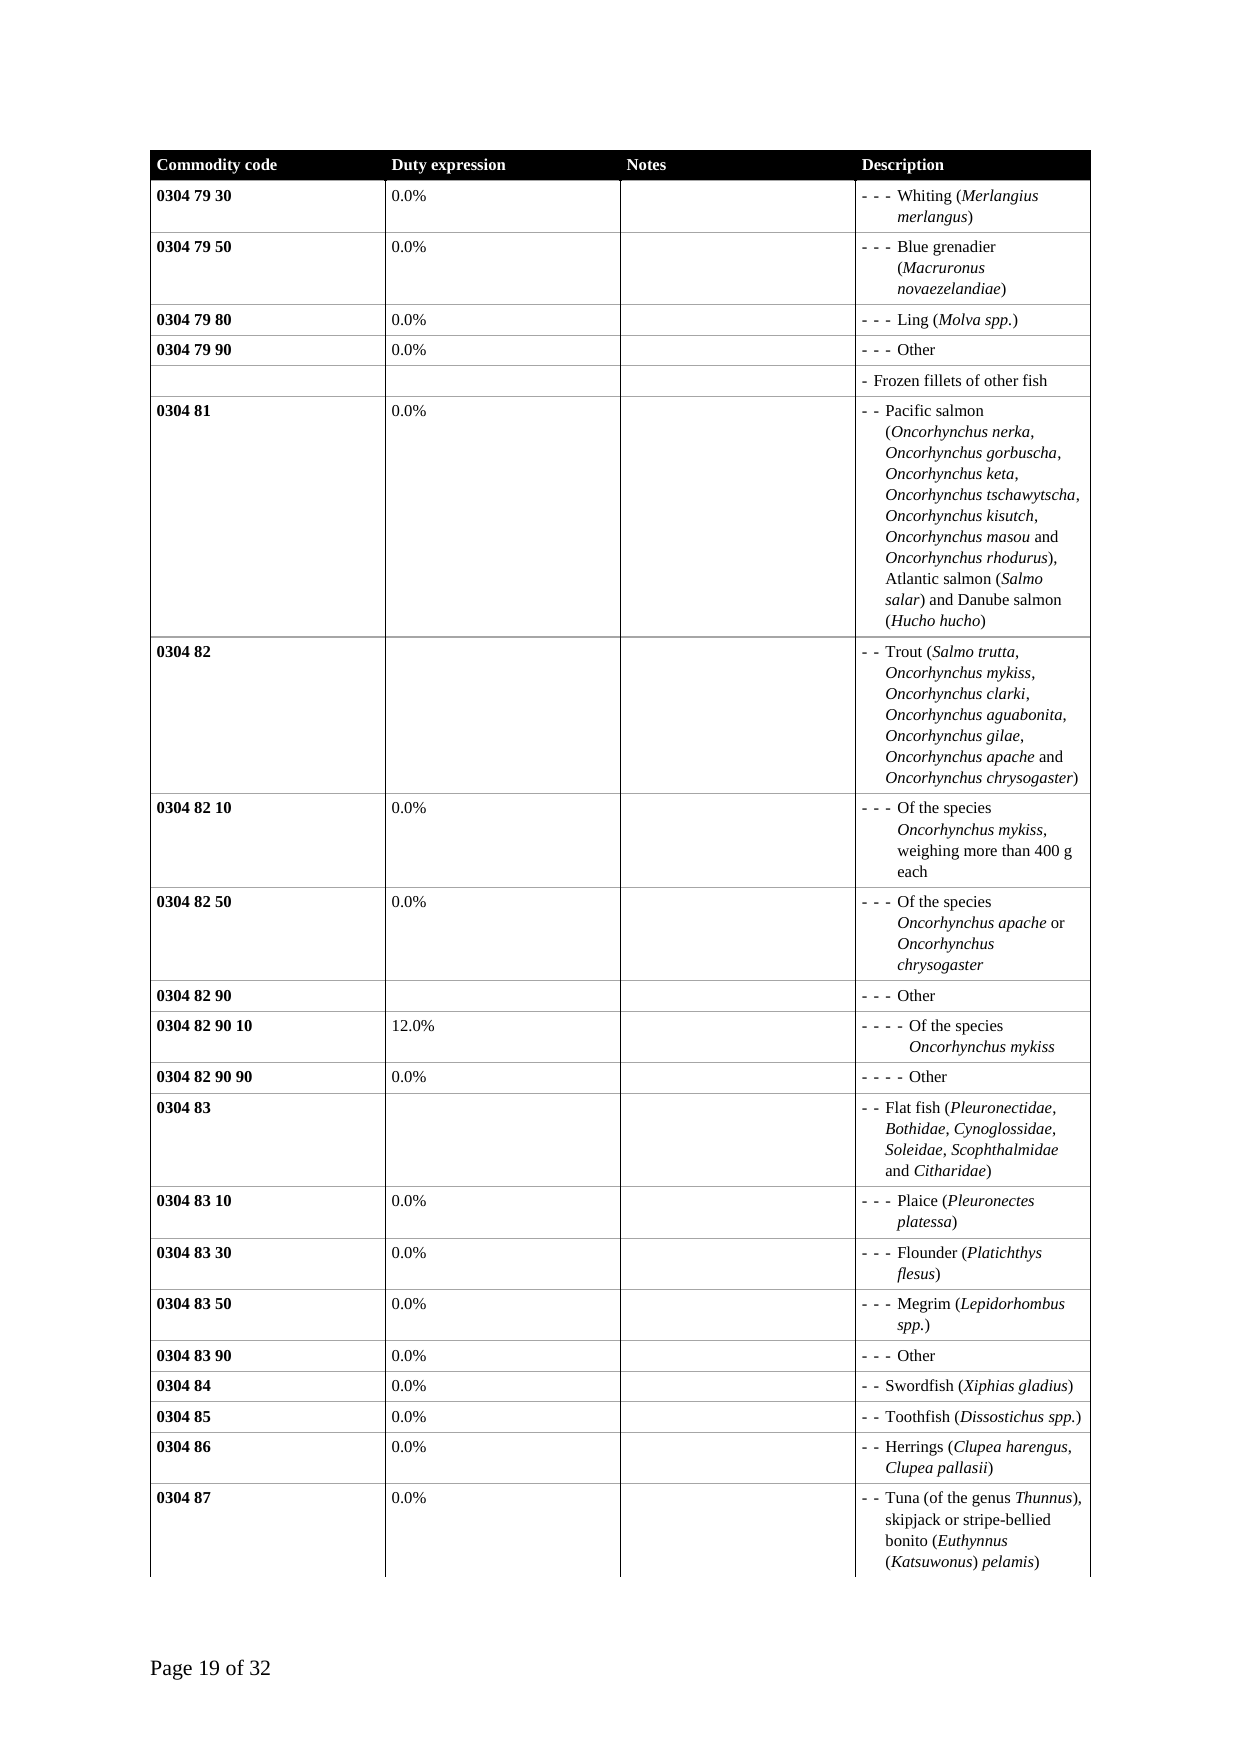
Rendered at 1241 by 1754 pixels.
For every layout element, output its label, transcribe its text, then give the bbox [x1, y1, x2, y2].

table_cell 0.0% [386, 397, 620, 636]
table_cell - - Toothfish (Dissostichus spp. ) [856, 1402, 1090, 1432]
table_cell - - - - Of the species Oncorhynchus mykiss [856, 1012, 1090, 1062]
table_cell [621, 794, 855, 887]
table_cell 0304 82 10 [151, 794, 385, 887]
table_cell 0.0% [386, 336, 620, 365]
table_cell - - - Other [856, 981, 1090, 1011]
table_cell 0304 83 90 [151, 1341, 385, 1371]
table_cell - - - Flounder (Platichthys flesus ) [856, 1239, 1090, 1289]
table_cell 0.0% [386, 1402, 620, 1432]
table_cell [621, 181, 855, 232]
table_cell 0304 82 [151, 638, 385, 793]
table_cell - - Flat fish (Pleuronectidae, Bothidae, Cynoglossidae, Soleidae, Scophthalmidae and Citharidae ) [856, 1094, 1090, 1186]
table_cell [621, 981, 855, 1011]
table_cell [621, 305, 855, 335]
table_cell - - - Of the species Oncorhynchus mykiss, weighing more than 400 g each [856, 794, 1090, 887]
table_cell - - - Ling (Molva spp. ) [856, 305, 1090, 335]
table_cell - - - Blue grenadier (Macruronus novaezelandiae ) [856, 233, 1090, 304]
table_cell [621, 397, 855, 636]
table_cell [621, 1239, 855, 1289]
table_cell 0304 85 [151, 1402, 385, 1432]
table_cell 0.0% [386, 888, 620, 980]
table_cell 0.0% [386, 305, 620, 335]
table_cell - - Pacific salmon (Oncorhynchus nerka, Oncorhynchus gorbuscha, Oncorhynchus keta, Oncorhynchus tschawytscha, Oncorhynchus kisutch, Oncorhynchus masou and Oncorhynchus rhodurus ), Atlantic salmon (Salmo salar ) and Danube salmon (Hucho hucho ) [856, 397, 1090, 636]
table_cell [621, 336, 855, 365]
table_cell - - - Whiting (Merlangius merlangus ) [856, 181, 1090, 232]
table_cell 0304 82 90 90 [151, 1063, 385, 1092]
table_cell [621, 1094, 855, 1186]
table_cell [621, 1484, 855, 1577]
table_cell [386, 638, 620, 793]
table_cell 0.0% [386, 181, 620, 232]
table_cell [386, 366, 620, 396]
table_cell [386, 1094, 620, 1186]
table_cell [151, 366, 385, 396]
table_cell 0.0% [386, 794, 620, 887]
table_cell [386, 981, 620, 1011]
table_cell - - - - Other [856, 1063, 1090, 1092]
table_header Description [857, 151, 1090, 180]
table_cell 0304 82 90 [151, 981, 385, 1011]
table_cell 0304 81 [151, 397, 385, 636]
table_cell 0.0% [386, 233, 620, 304]
table_cell 0304 79 80 [151, 305, 385, 335]
table_cell 0304 79 30 [151, 181, 385, 232]
table_cell 0.0% [386, 1372, 620, 1401]
table_cell 0.0% [386, 1341, 620, 1371]
table_cell 0.0% [386, 1433, 620, 1483]
table_cell 0304 83 50 [151, 1290, 385, 1340]
table_cell 0304 83 10 [151, 1187, 385, 1237]
table_cell - - - Other [856, 1341, 1090, 1371]
table_cell - - Trout (Salmo trutta, Oncorhynchus mykiss, Oncorhynchus clarki, Oncorhynchus aguabonita, Oncorhynchus gilae, Oncorhynchus apache and Oncorhynchus chrysogaster ) [856, 638, 1090, 793]
table_cell [621, 1402, 855, 1432]
table_cell [621, 1012, 855, 1062]
table_cell [621, 1433, 855, 1483]
table_cell [621, 1187, 855, 1237]
table_cell 0304 83 30 [151, 1239, 385, 1289]
table_cell 0.0% [386, 1290, 620, 1340]
table_header Duty expression [387, 151, 619, 180]
table_cell 0304 87 [151, 1484, 385, 1577]
table_cell - Frozen fillets of other fish [856, 366, 1090, 396]
table_cell 0.0% [386, 1063, 620, 1092]
table_cell - - - Of the species Oncorhynchus apache or Oncorhynchus chrysogaster [856, 888, 1090, 980]
table_cell - - - Other [856, 336, 1090, 365]
table_cell 0304 82 50 [151, 888, 385, 980]
table_header Commodity code [151, 151, 384, 180]
table_cell 12.0% [386, 1012, 620, 1062]
table_cell - - Swordfish (Xiphias gladius ) [856, 1372, 1090, 1401]
table_cell 0304 84 [151, 1372, 385, 1401]
table_cell [621, 1372, 855, 1401]
table_cell [621, 638, 855, 793]
table_header Notes [622, 151, 854, 180]
table_cell 0304 86 [151, 1433, 385, 1483]
table_cell [621, 366, 855, 396]
table_cell 0.0% [386, 1187, 620, 1237]
table_cell 0.0% [386, 1239, 620, 1289]
table_cell 0304 79 50 [151, 233, 385, 304]
table_cell 0.0% [386, 1484, 620, 1577]
table_cell - - Herrings (Clupea harengus, Clupea pallasii ) [856, 1433, 1090, 1483]
table_cell [621, 888, 855, 980]
table_cell - - - Plaice (Pleuronectes platessa ) [856, 1187, 1090, 1237]
table_cell 0304 83 [151, 1094, 385, 1186]
table_cell - - - Megrim (Lepidorhombus spp. ) [856, 1290, 1090, 1340]
table_cell [621, 1341, 855, 1371]
table_cell [621, 1063, 855, 1092]
table_cell 0304 82 90 10 [151, 1012, 385, 1062]
table_cell [621, 1290, 855, 1340]
table_cell - - Tuna (of the genus Thunnus ), skipjack or stripe-bellied bonito (Euthynnus (Katsuwonus ) pelamis ) [856, 1484, 1090, 1577]
table_cell 0304 79 90 [151, 336, 385, 365]
table_cell [621, 233, 855, 304]
